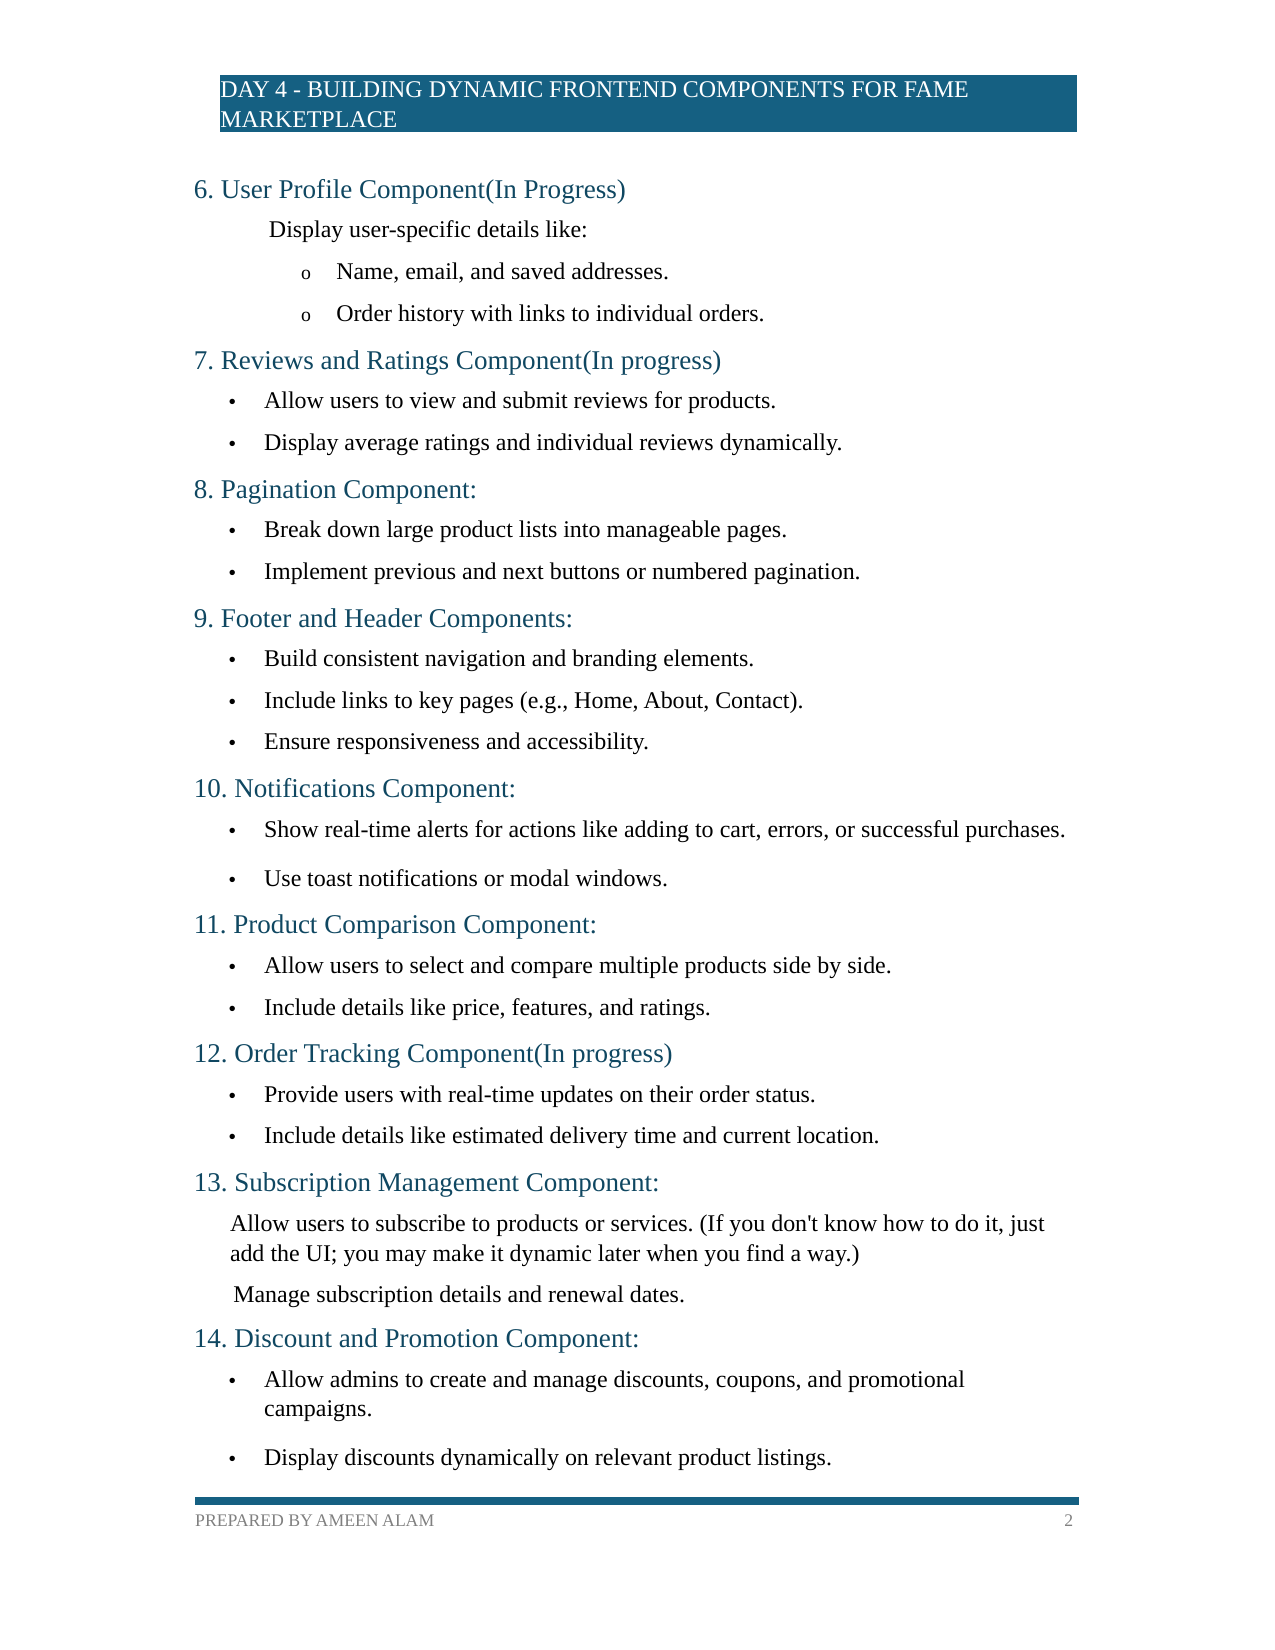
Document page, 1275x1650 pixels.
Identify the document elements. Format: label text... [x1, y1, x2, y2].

list Display average ratings and individual reviews dynamically. [229, 428, 1077, 455]
list Allow users to view and submit reviews for products. [229, 386, 1077, 414]
list Name, email, and saved addresses. [301, 257, 1077, 285]
list Ensure responsiveness and accessibility. [229, 727, 1077, 755]
subtitle 12. Order Tracking Component(In progress) [193, 1038, 1077, 1069]
list Provide users with real-time updates on their order status. [229, 1080, 1077, 1107]
list Include details like estimated delivery time and current location. [229, 1121, 1077, 1149]
list Show real-time alerts for actions like adding to cart, errors, or successful purchases. [229, 814, 1077, 842]
subtitle 7. Reviews and Ratings Component(In progress) [193, 344, 1077, 375]
list Build consistent navigation and branding elements. [229, 644, 1077, 672]
subtitle 13. Subscription Management Component: [193, 1167, 1077, 1198]
subtitle 14. Discount and Promotion Component: [193, 1322, 1077, 1353]
text Allow users to subscribe to products or services. (If you don't know how to do it, just add the UI; you may make it dynamic later when you find a way.) [229, 1209, 1062, 1266]
subtitle 6. User Profile Component(In Progress) [193, 173, 1077, 204]
subtitle 10. Notifications Component: [193, 772, 1077, 803]
subtitle 11. Product Comparison Component: [193, 909, 1077, 940]
text Manage subscription details and renewal dates. [229, 1280, 1062, 1308]
text  Display user-specific details like: [195, 215, 1077, 243]
subtitle 9. Footer and Header Components: [193, 602, 1077, 633]
list Break down large product lists into manageable pages. [229, 515, 1077, 543]
list Display discounts dynamically on relevant product listings. [229, 1443, 1077, 1471]
list Allow users to select and compare multiple products side by side. [229, 951, 1077, 978]
list Include links to key pages (e.g., Home, About, Contact). [229, 686, 1077, 713]
list Allow admins to create and manage discounts, coupons, and promotional campaigns. [229, 1364, 1077, 1422]
list Order history with links to individual orders. [301, 299, 1077, 327]
list Use toast notifications or modal windows. [229, 864, 1077, 891]
list Implement previous and next buttons or numbered pagination. [229, 557, 1077, 584]
subtitle 8. Pagination Component: [193, 473, 1077, 504]
list Include details like price, features, and ratings. [229, 992, 1077, 1020]
